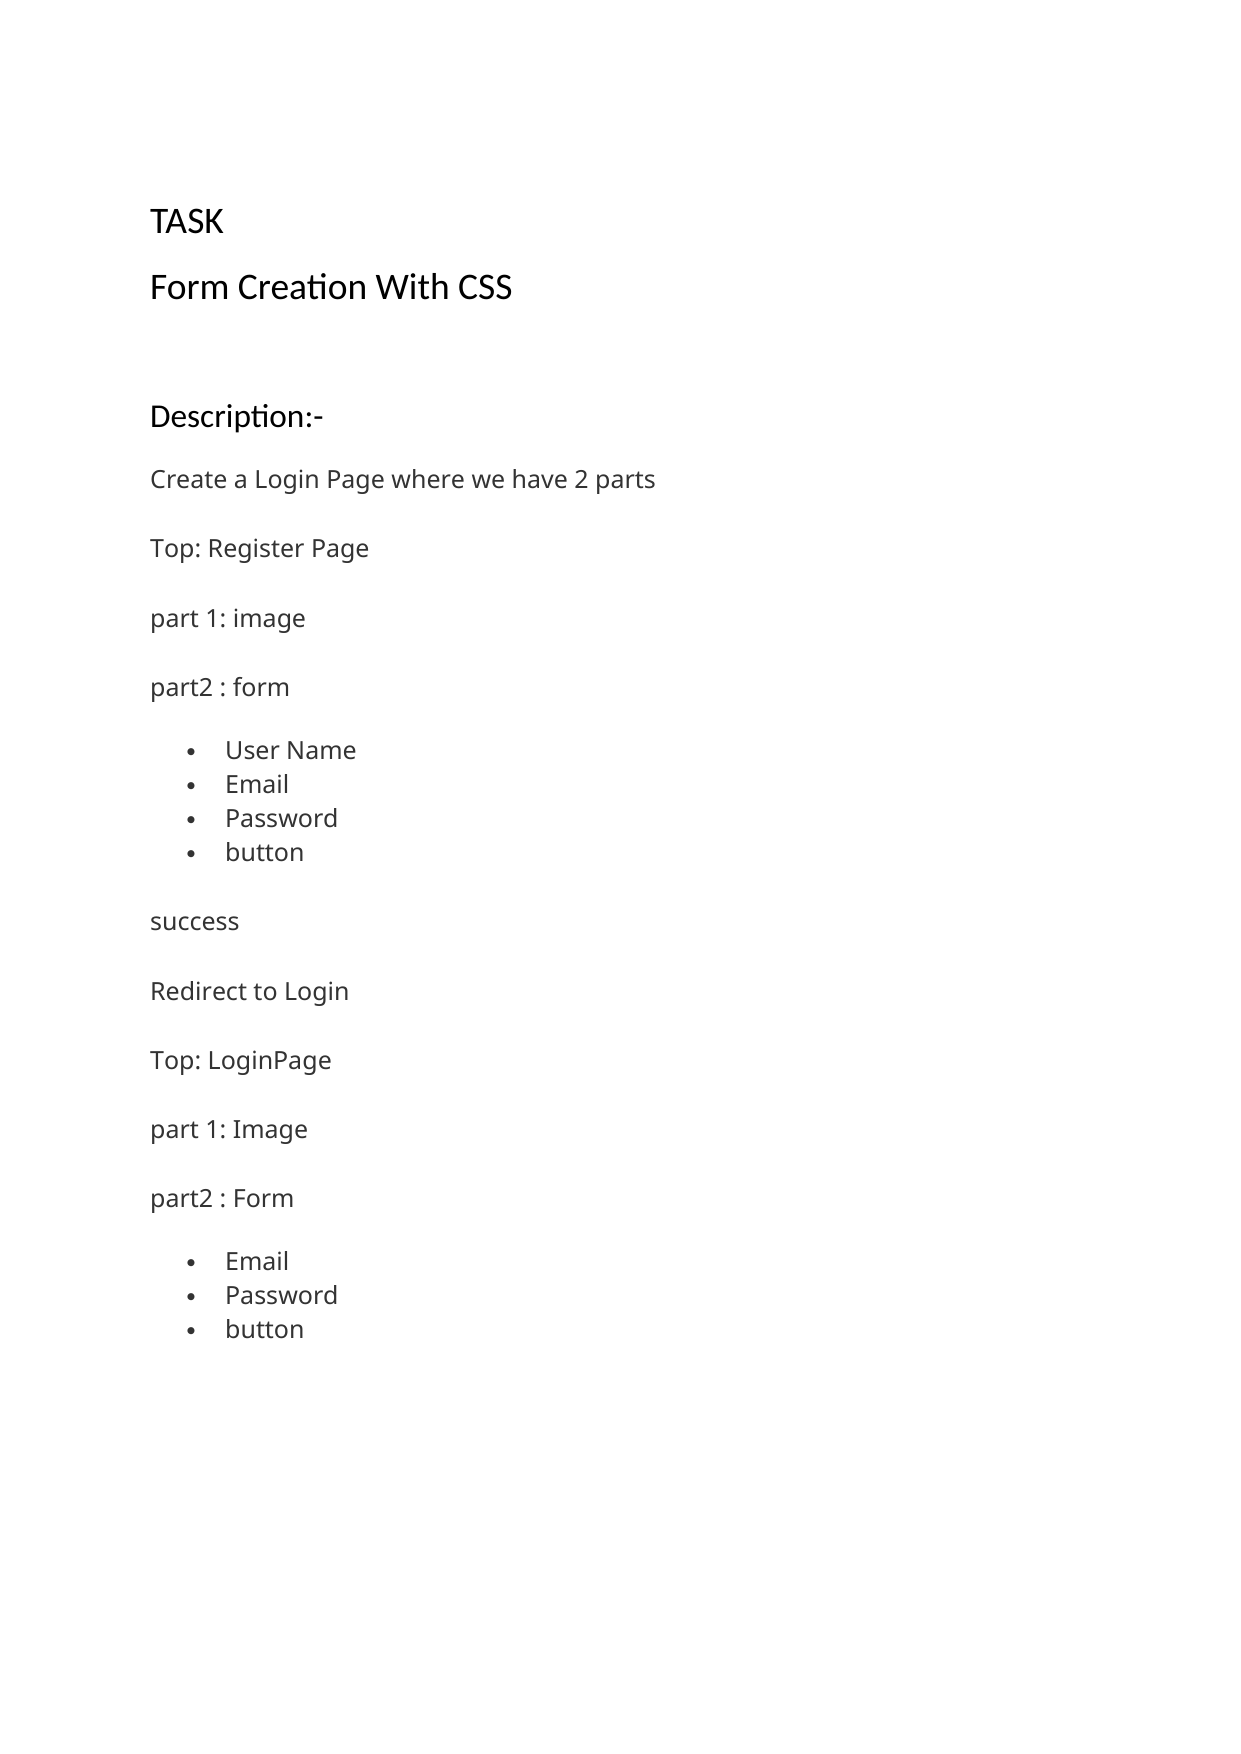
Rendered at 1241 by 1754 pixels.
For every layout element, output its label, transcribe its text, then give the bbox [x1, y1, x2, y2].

text part2 : Form [150, 1175, 1090, 1215]
text Description:- [150, 395, 1090, 436]
text Form Creation With CSS [150, 263, 1090, 309]
text TASK [150, 197, 1090, 243]
text success [150, 898, 1090, 938]
text Create a Login Page where we have 2 parts [150, 456, 1090, 496]
list Password [187, 1278, 1090, 1312]
list User Name [187, 733, 1090, 767]
text Redirect to Login [150, 967, 1090, 1007]
list Password [187, 801, 1090, 835]
list Email [187, 767, 1090, 801]
text part 1: Image [150, 1106, 1090, 1146]
list button [187, 1312, 1090, 1346]
text part2 : form [150, 663, 1090, 703]
list Email [187, 1244, 1090, 1278]
text part 1: image [150, 594, 1090, 634]
list button [187, 835, 1090, 869]
text Top: LoginPage [150, 1036, 1090, 1076]
text Top: Register Page [150, 525, 1090, 565]
